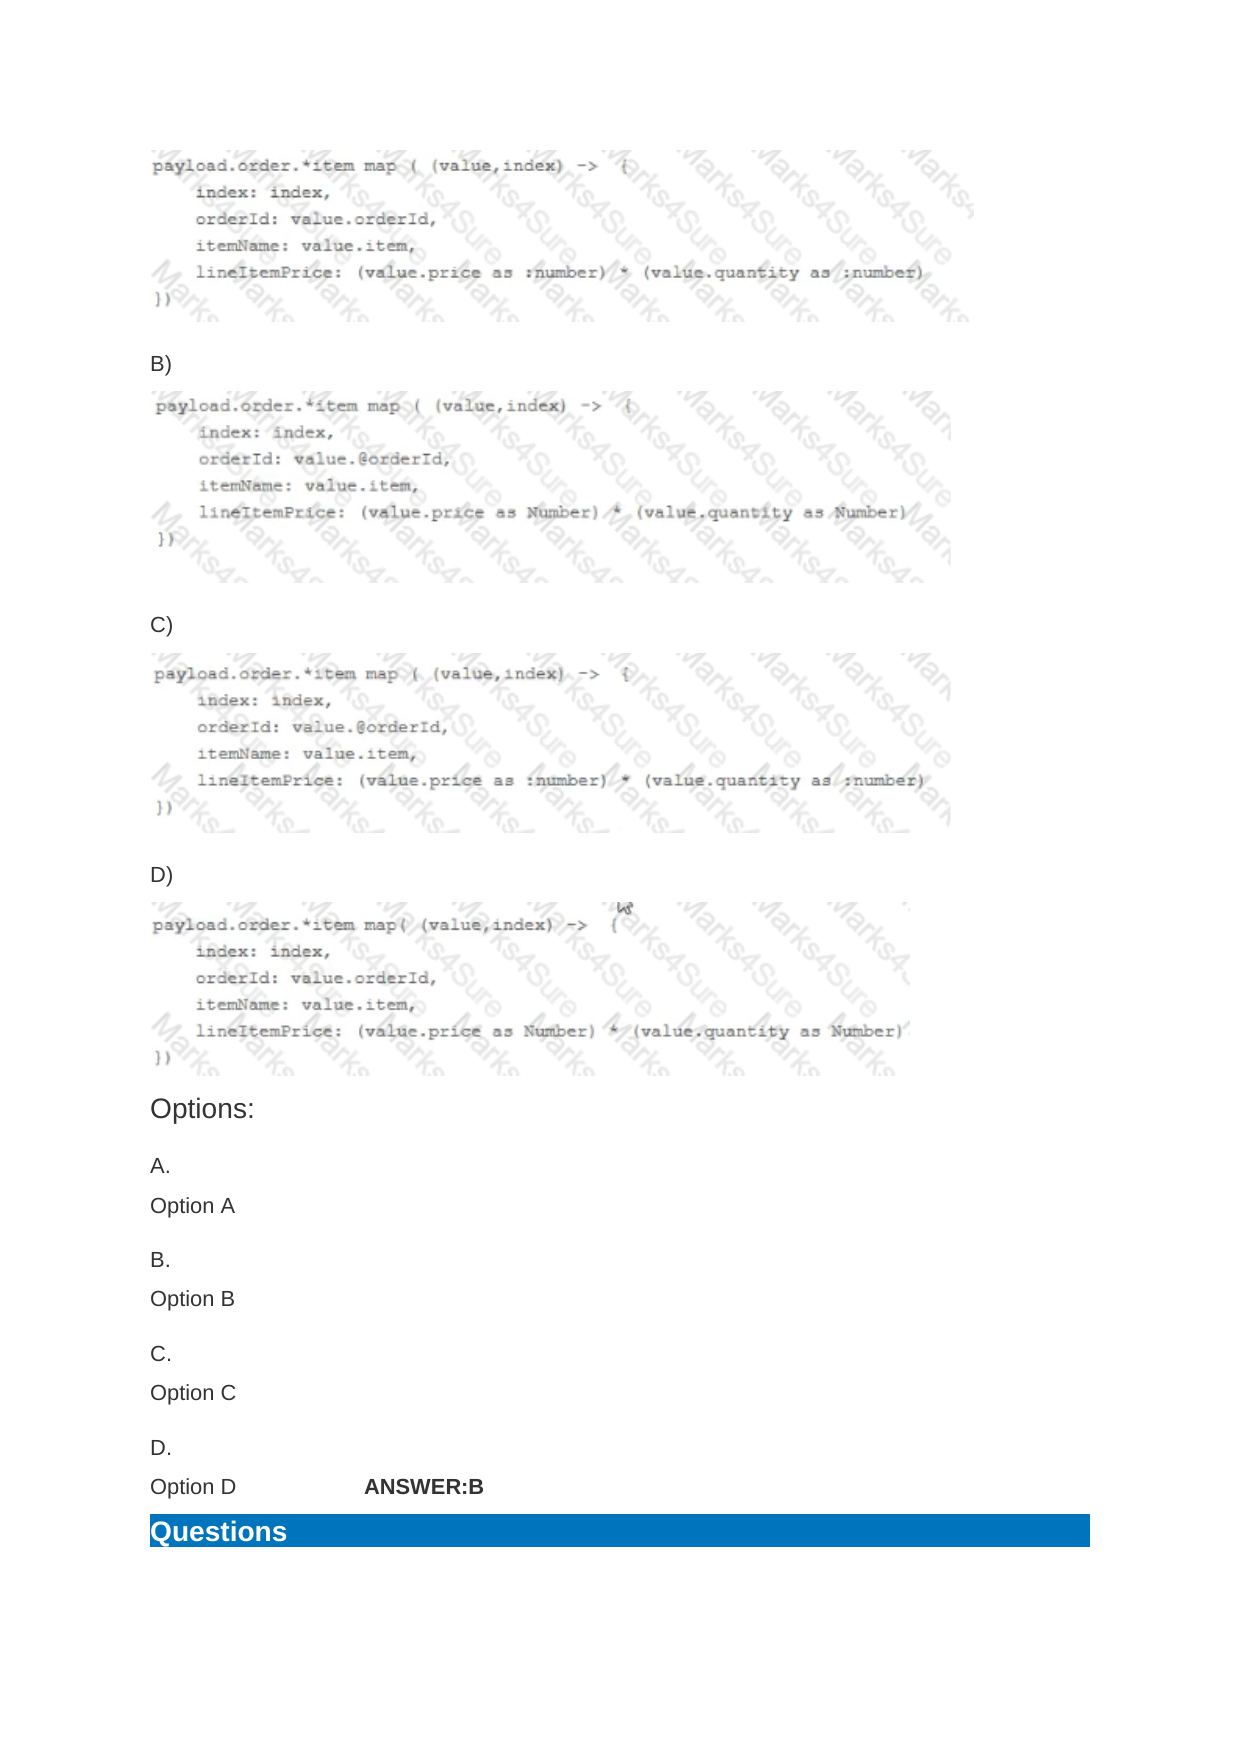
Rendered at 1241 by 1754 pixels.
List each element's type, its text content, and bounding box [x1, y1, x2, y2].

text C. [150, 1327, 1090, 1366]
text B) [150, 337, 1090, 376]
text D. [150, 1421, 1090, 1460]
picture [150, 150, 974, 322]
text A. [150, 1139, 1090, 1179]
picture [150, 902, 910, 1076]
text C) [150, 598, 1090, 637]
text Option B [150, 1272, 1090, 1311]
text Option D ANSWER:B [150, 1460, 1090, 1499]
text Option C [150, 1366, 1090, 1405]
text Option A [150, 1179, 1090, 1218]
picture [150, 653, 951, 833]
picture [150, 391, 951, 583]
text Questions [150, 1514, 1090, 1547]
text Options: [150, 1092, 1090, 1124]
text B. [150, 1233, 1090, 1272]
text D) [150, 848, 1090, 887]
